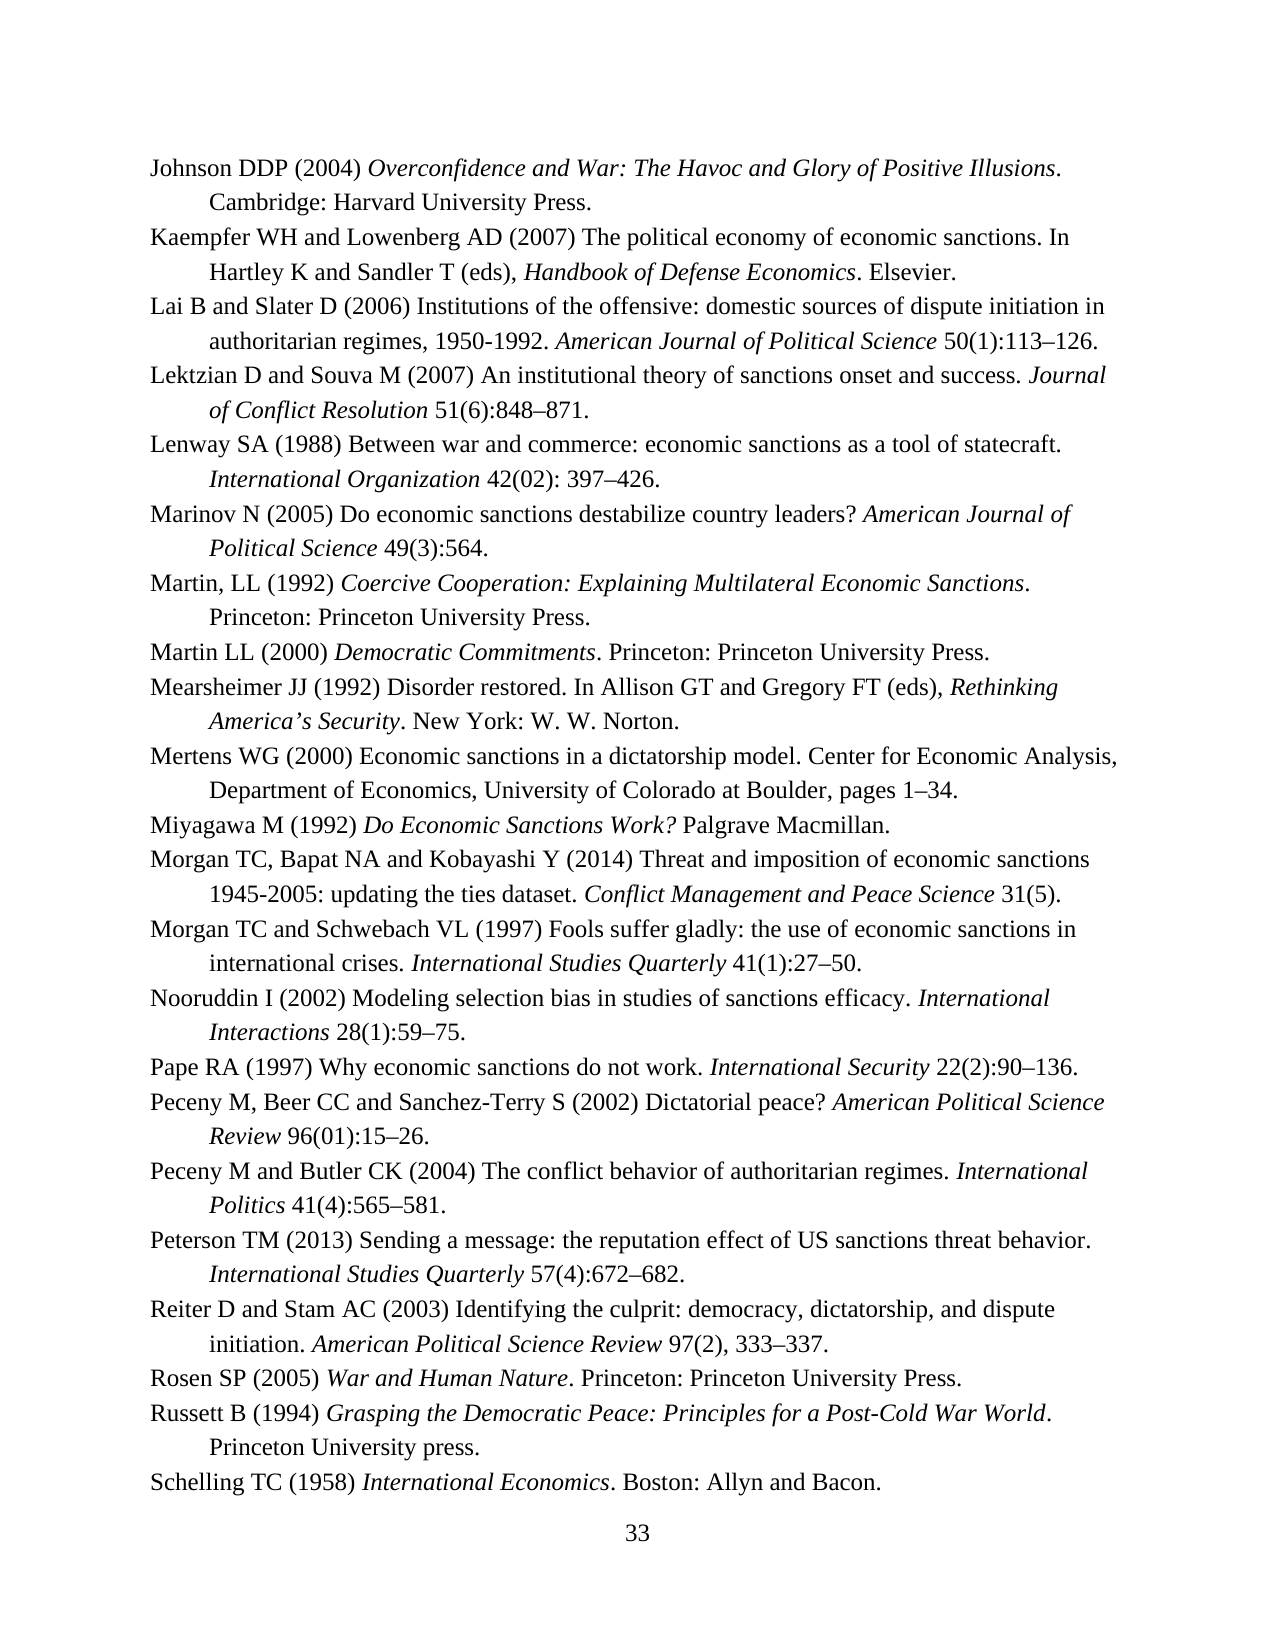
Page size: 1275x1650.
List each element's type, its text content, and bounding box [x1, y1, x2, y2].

text Morgan TC and Schwebach VL (1997) Fools suffer gladly: the use of economic sanctions in international crises. International Studies Quarterly 41(1):27–50. [150, 911, 1125, 980]
text Peterson TM (2013) Sending a message: the reputation effect of US sanctions threat behavior. International Studies Quarterly 57(4):672–682. [150, 1222, 1125, 1291]
text Mearsheimer JJ (1992) Disorder restored. In Allison GT and Gregory FT (eds), Rethinking America’s Security. New York: W. W. Norton. [150, 669, 1125, 738]
text Johnson DDP (2004) Overconfidence and War: The Havoc and Glory of Positive Illusions. Cambridge: Harvard University Press. [150, 150, 1125, 219]
text Nooruddin I (2002) Modeling selection bias in studies of sanctions efficacy. International Interactions 28(1):59–75. [150, 980, 1125, 1049]
text Morgan TC, Bapat NA and Kobayashi Y (2014) Threat and imposition of economic sanctions 1945-2005: updating the ties dataset. Conflict Management and Peace Science 31(5). [150, 842, 1125, 911]
text Martin LL (2000) Democratic Commitments. Princeton: Princeton University Press. [150, 634, 1125, 669]
text Mertens WG (2000) Economic sanctions in a dictatorship model. Center for Economic Analysis, Department of Economics, University of Colorado at Boulder, pages 1–34. [150, 738, 1125, 807]
text Martin, LL (1992) Coercive Cooperation: Explaining Multilateral Economic Sanctions. Princeton: Princeton University Press. [150, 565, 1125, 634]
text Russett B (1994) Grasping the Democratic Peace: Principles for a Post-Cold War World. Princeton University press. [150, 1395, 1125, 1464]
text Marinov N (2005) Do economic sanctions destabilize country leaders? American Journal of Political Science 49(3):564. [150, 496, 1125, 565]
text Rosen SP (2005) War and Human Nature. Princeton: Princeton University Press. [150, 1360, 1125, 1395]
text Miyagawa M (1992) Do Economic Sanctions Work? Palgrave Macmillan. [150, 807, 1125, 842]
text Lektzian D and Souva M (2007) An institutional theory of sanctions onset and success. Journal of Conflict Resolution 51(6):848–871. [150, 357, 1125, 427]
text Lenway SA (1988) Between war and commerce: economic sanctions as a tool of statecraft. International Organization 42(02): 397–426. [150, 427, 1125, 496]
text Reiter D and Stam AC (2003) Identifying the culprit: democracy, dictatorship, and dispute initiation. American Political Science Review 97(2), 333–337. [150, 1291, 1125, 1360]
text Peceny M and Butler CK (2004) The conflict behavior of authoritarian regimes. International Politics 41(4):565–581. [150, 1153, 1125, 1222]
text Kaempfer WH and Lowenberg AD (2007) The political economy of economic sanctions. In Hartley K and Sandler T (eds), Handbook of Defense Economics. Elsevier. [150, 219, 1125, 288]
text Schelling TC (1958) International Economics. Boston: Allyn and Bacon. [150, 1464, 1125, 1499]
text Peceny M, Beer CC and Sanchez-Terry S (2002) Dictatorial peace? American Political Science Review 96(01):15–26. [150, 1084, 1125, 1153]
text Lai B and Slater D (2006) Institutions of the offensive: domestic sources of dispute initiation in authoritarian regimes, 1950-1992. American Journal of Political Science 50(1):113–126. [150, 288, 1125, 357]
text Pape RA (1997) Why economic sanctions do not work. International Security 22(2):90–136. [150, 1049, 1125, 1084]
